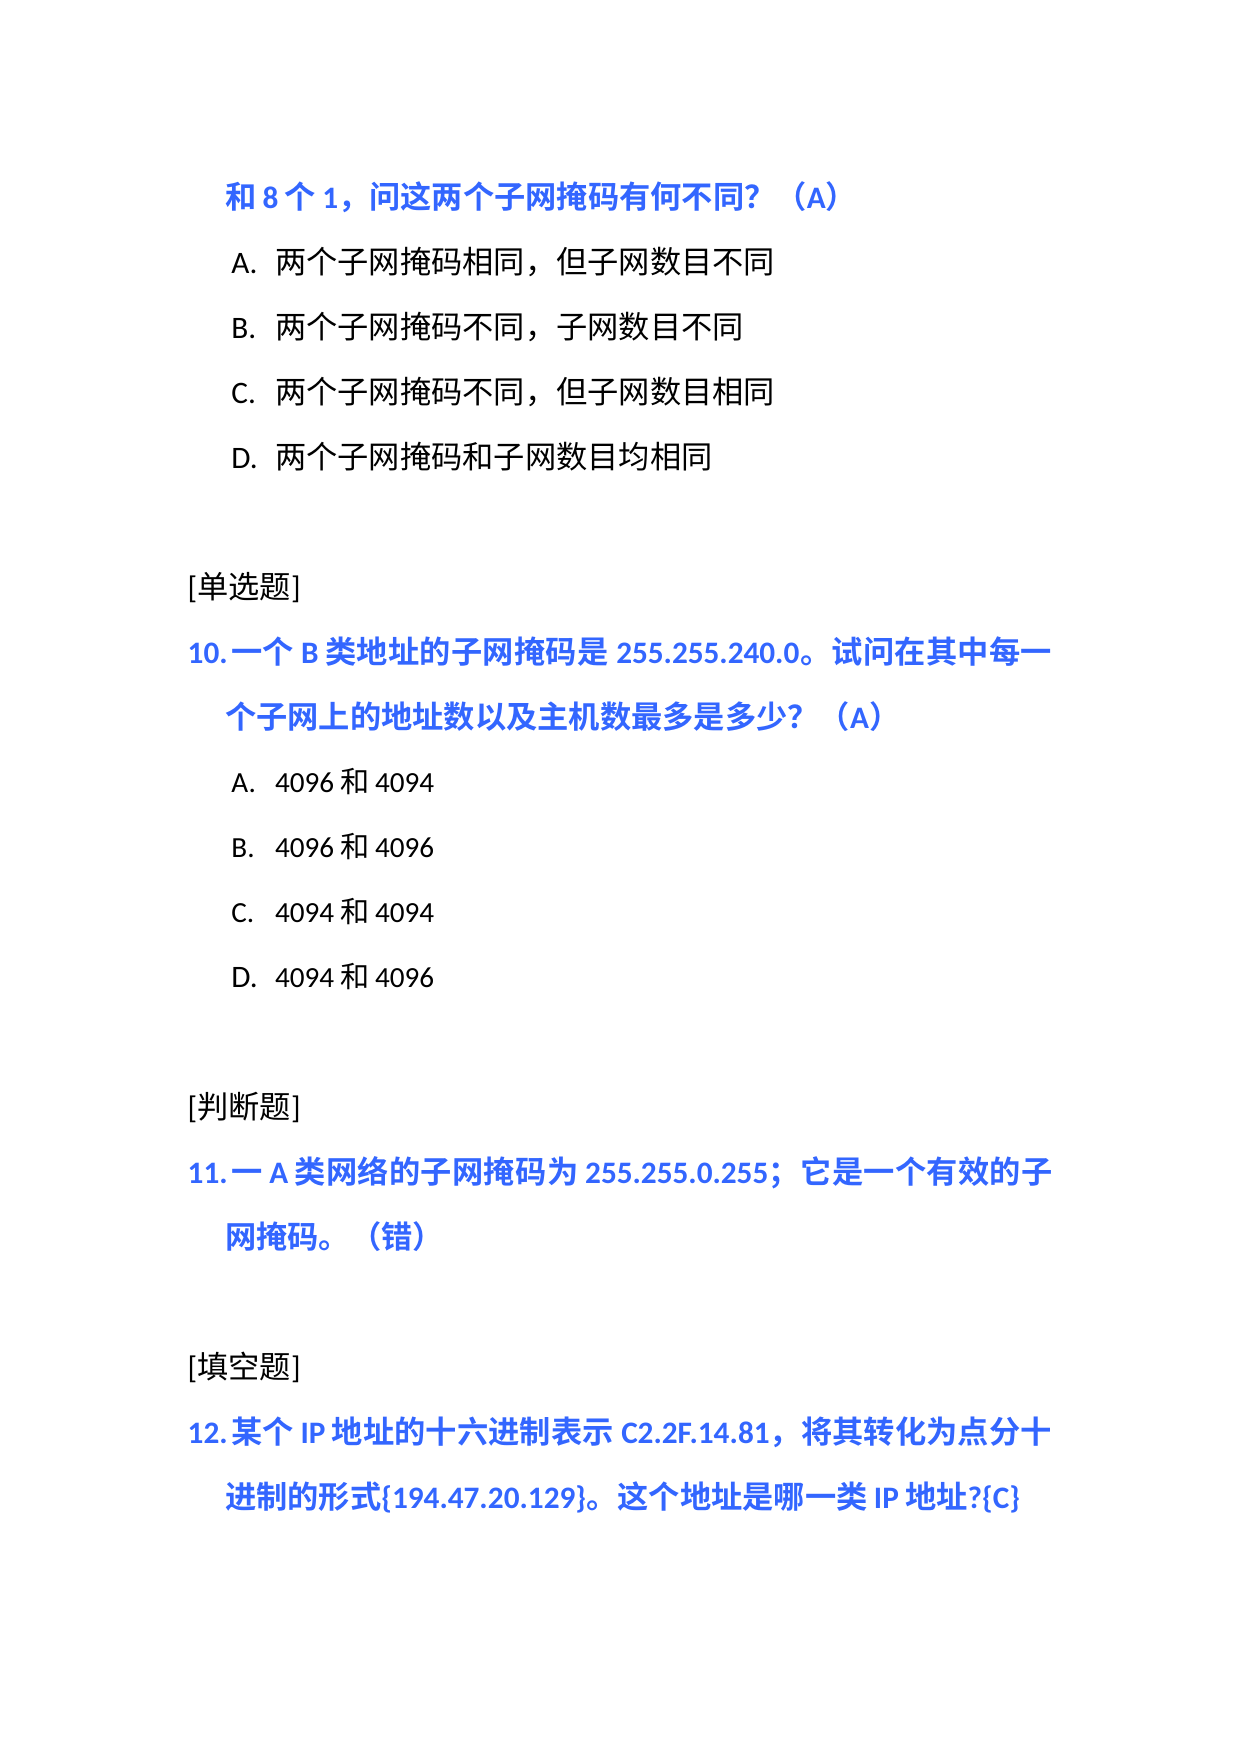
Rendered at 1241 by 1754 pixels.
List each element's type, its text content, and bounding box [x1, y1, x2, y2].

list 4096和4096 [231, 812, 1053, 877]
list 4094和4094 [231, 877, 1053, 942]
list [187, 162, 1053, 227]
list 4094和4096 [231, 942, 1053, 1007]
text [判断题] [187, 1072, 1053, 1137]
list 一个B类地址的子网掩码是255.255.240.0。试问在其中每一个子网上的地址数以及主机数最多是多少？（A） [187, 617, 1053, 747]
text [单选题] [187, 552, 1053, 617]
list 两个子网掩码和子网数目均相同 [231, 422, 1053, 487]
list 两个子网掩码相同，但子网数目不同 [231, 227, 1053, 292]
list 一A类网络的子网掩码为255.255.0.255；它是一个有效的子网掩码。（错） [187, 1137, 1053, 1267]
list 两个子网掩码不同，子网数目不同 [231, 292, 1053, 357]
list 某个IP地址的十六进制表示C2.2F.14.81，将其转化为点分十进制的形式{194.47.20.129}。这个地址是哪一类IP地址?{C} [187, 1397, 1053, 1527]
list 两个子网掩码不同，但子网数目相同 [231, 357, 1053, 422]
text [填空题] [187, 1332, 1053, 1397]
list 4096和4094 [231, 747, 1053, 812]
